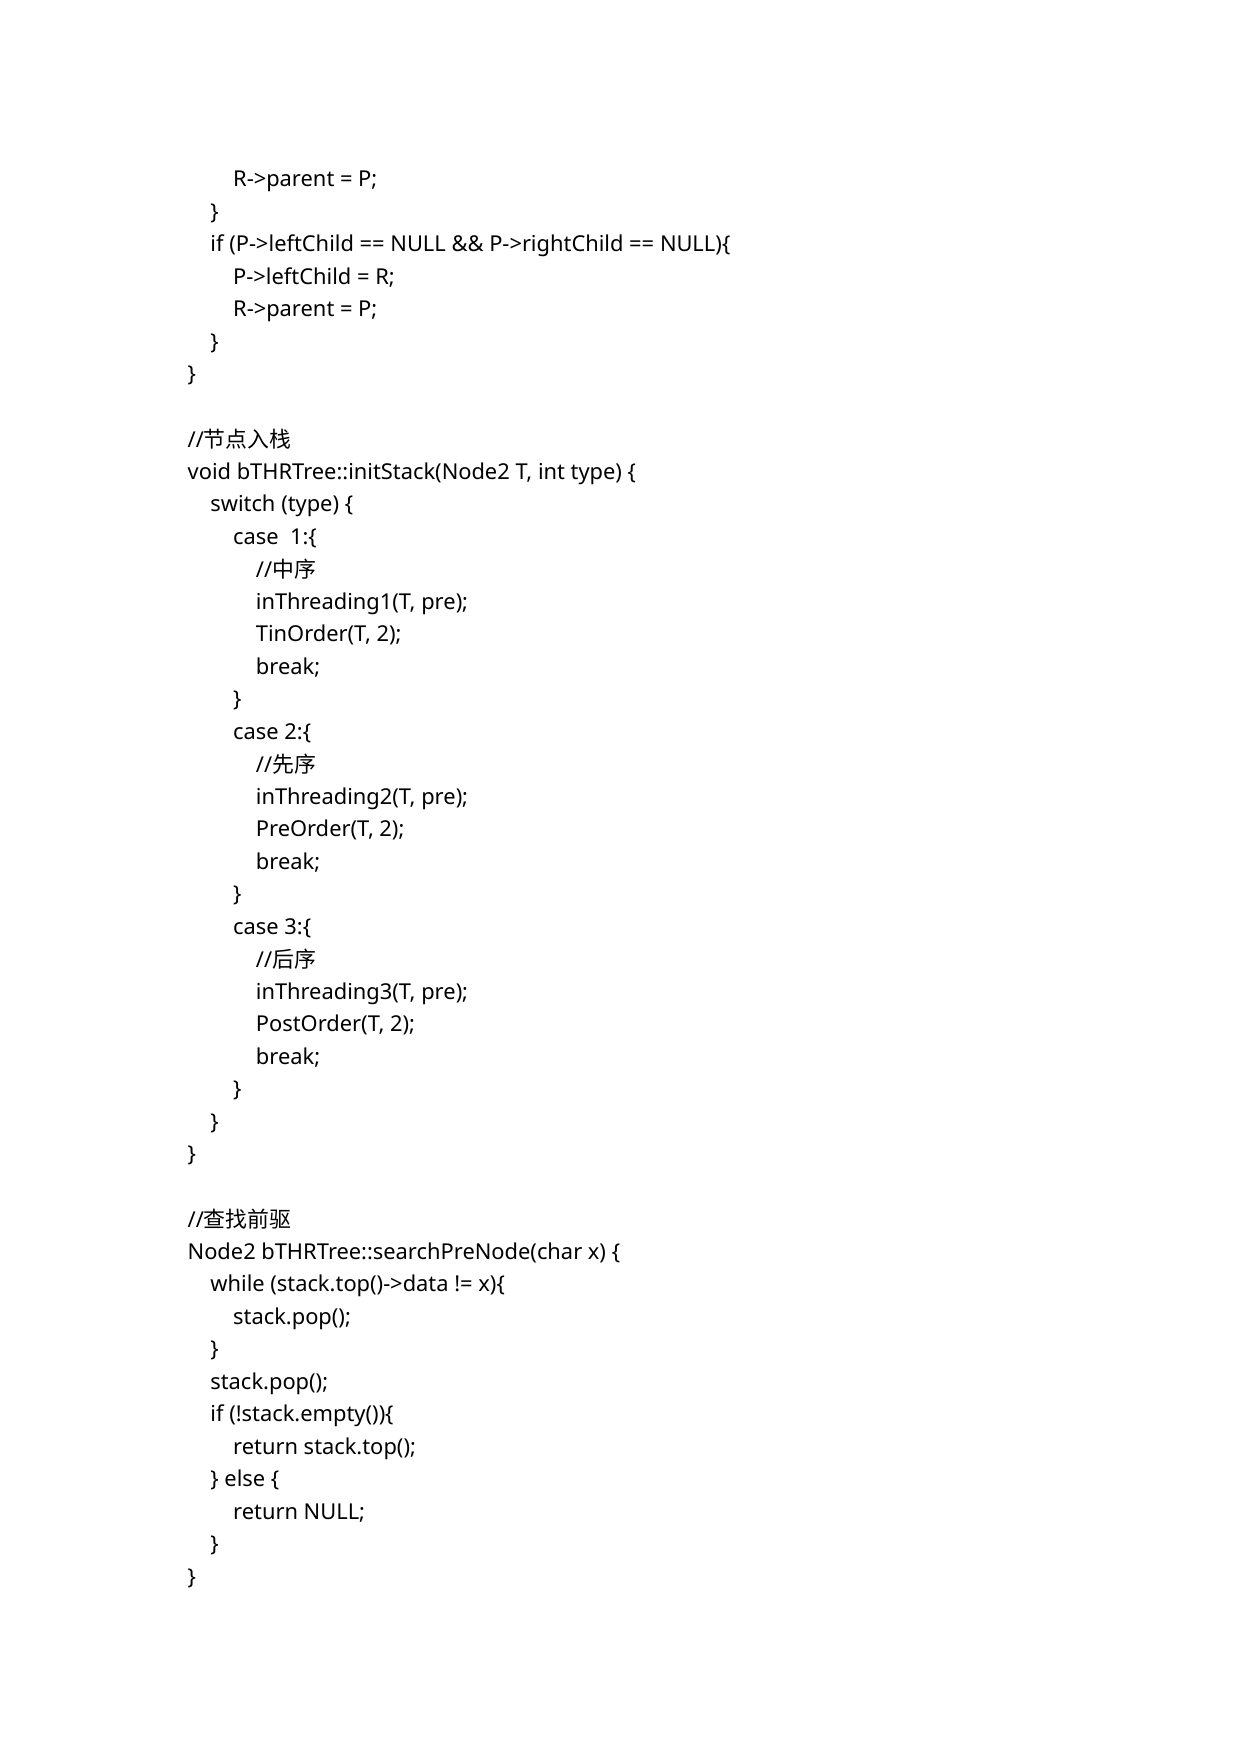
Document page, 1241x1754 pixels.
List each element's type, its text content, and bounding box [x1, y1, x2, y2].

text } [187, 682, 1053, 714]
text } [187, 1137, 1053, 1169]
text //节点入栈 [187, 422, 1053, 454]
text break; [187, 844, 1053, 877]
text break; [187, 1039, 1053, 1072]
text case 2:{ [187, 714, 1053, 747]
text case 3:{ [187, 909, 1053, 942]
text TinOrder(T, 2); [187, 617, 1053, 649]
text //中序 [187, 552, 1053, 584]
text } [187, 1072, 1053, 1104]
text PostOrder(T, 2); [187, 1007, 1053, 1039]
text } [187, 1527, 1053, 1559]
text } [187, 1104, 1053, 1137]
text switch (type) { [187, 487, 1053, 519]
text } [187, 357, 1053, 389]
text stack.pop(); [187, 1364, 1053, 1397]
text inThreading3(T, pre); [187, 974, 1053, 1007]
text stack.pop(); [187, 1299, 1053, 1332]
text while (stack.top()->data != x){ [187, 1267, 1053, 1299]
text //查找前驱 [187, 1202, 1053, 1234]
text } [187, 1332, 1053, 1364]
text return stack.top(); [187, 1429, 1053, 1462]
text inThreading1(T, pre); [187, 584, 1053, 617]
text Node2 bTHRTree::searchPreNode(char x) { [187, 1234, 1053, 1267]
text return NULL; [187, 1494, 1053, 1527]
text } [187, 324, 1053, 357]
text //后序 [187, 942, 1053, 974]
text PreOrder(T, 2); [187, 812, 1053, 844]
text P->leftChild = R; [187, 259, 1053, 292]
text //先序 [187, 747, 1053, 779]
text if (P->leftChild == NULL && P->rightChild == NULL){ [187, 227, 1053, 259]
text } [187, 1559, 1053, 1592]
text break; [187, 649, 1053, 682]
text if (!stack.empty()){ [187, 1397, 1053, 1429]
text R->parent = P; [187, 162, 1053, 194]
text } [187, 877, 1053, 909]
text } [187, 194, 1053, 227]
text } else { [187, 1462, 1053, 1494]
text R->parent = P; [187, 292, 1053, 324]
text case 1:{ [187, 519, 1053, 552]
text void bTHRTree::initStack(Node2 T, int type) { [187, 454, 1053, 487]
text inThreading2(T, pre); [187, 779, 1053, 812]
